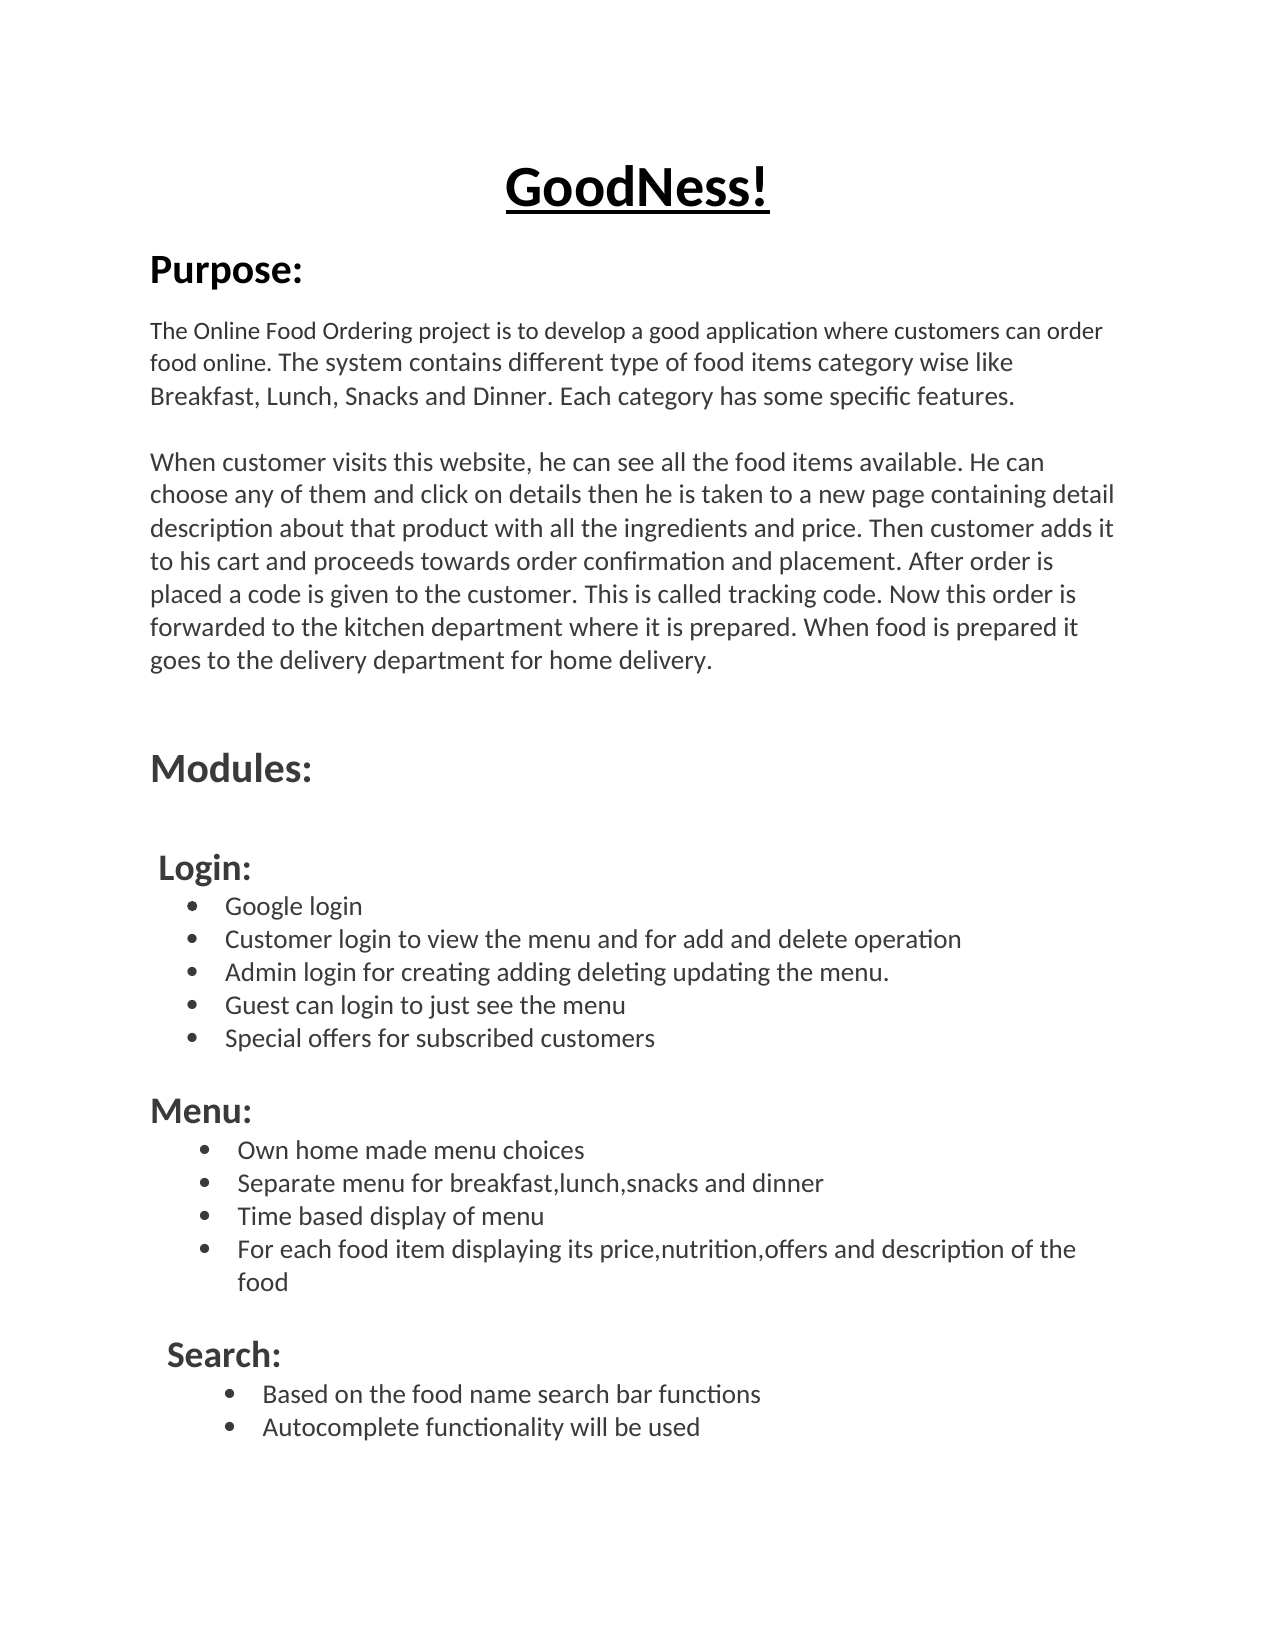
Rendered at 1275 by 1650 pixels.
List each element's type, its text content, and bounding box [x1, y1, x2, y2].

list Google login [187, 889, 1125, 922]
text GoodNess! [150, 150, 1125, 221]
list For each food item displaying its price,nutrition,offers and description of the food [200, 1232, 1125, 1298]
text Login: [150, 843, 1125, 889]
list Time based display of menu [200, 1199, 1125, 1232]
list Autocomplete functionality will be used [225, 1410, 1125, 1443]
text Purpose: [150, 243, 1125, 294]
list Customer login to view the menu and for add and delete operation [187, 922, 1125, 955]
list Admin login for creating adding deleting updating the menu. [187, 955, 1125, 988]
list Guest can login to just see the menu [187, 988, 1125, 1021]
text The Online Food Ordering project is to develop a good application where customers can order food online. The system contains different type of food items category wise like Breakfast, Lunch, Snacks and Dinner. Each category has some specific features. [150, 315, 1125, 412]
text When customer visits this website, he can see all the food items available. He can choose any of them and click on details then he is taken to a new page containing detail description about that product with all the ingredients and price. Then customer adds it to his cart and proceeds towards order confirmation and placement. After order is placed a code is given to the customer. This is called tracking code. Now this order is forwarded to the kitchen department where it is prepared. When food is prepared it goes to the delivery department for home delivery. [150, 445, 1125, 676]
text Search: [150, 1331, 1125, 1377]
list Special offers for subscribed customers [187, 1021, 1125, 1054]
list Own home made menu choices [200, 1133, 1125, 1166]
list Based on the food name search bar functions [225, 1377, 1125, 1410]
text Menu: [150, 1087, 1125, 1133]
text Modules: [150, 742, 1125, 793]
list Separate menu for breakfast,lunch,snacks and dinner [200, 1166, 1125, 1199]
